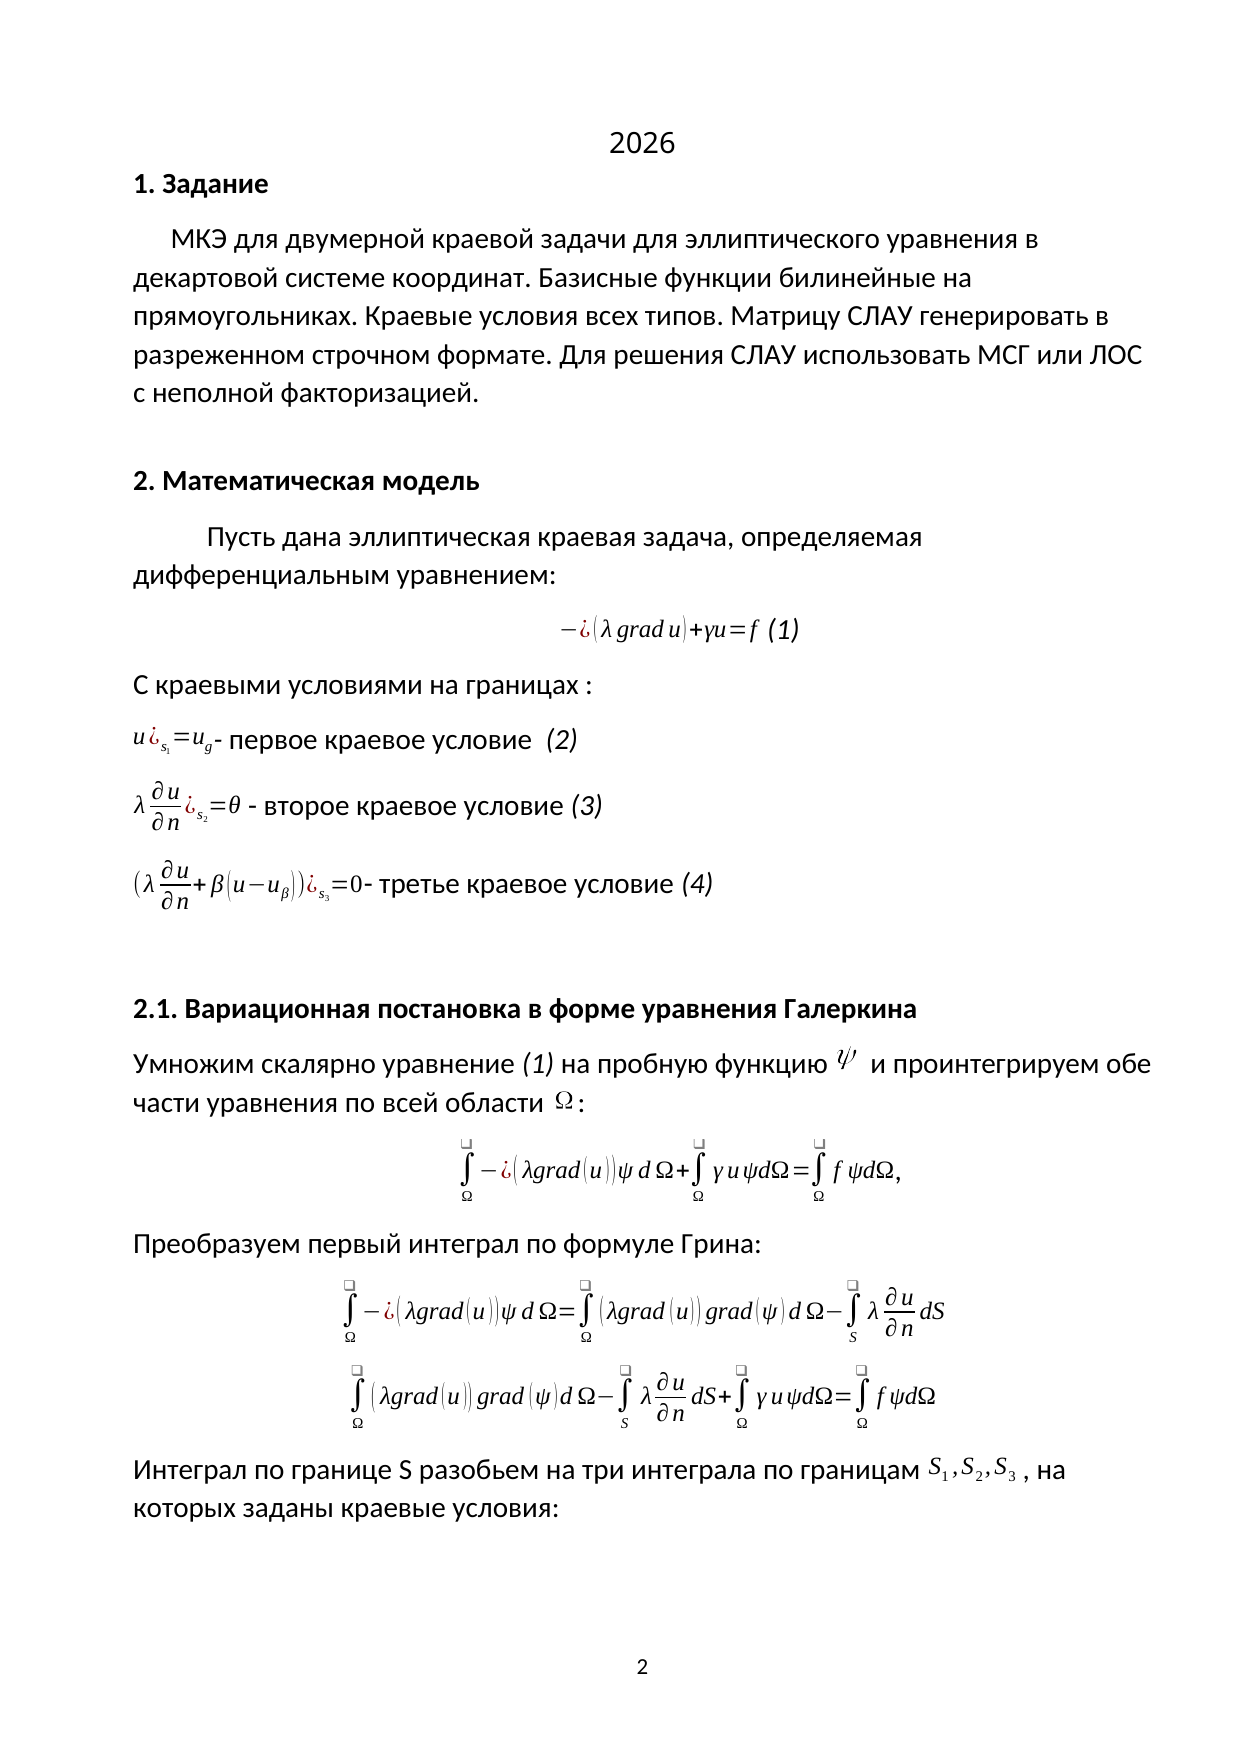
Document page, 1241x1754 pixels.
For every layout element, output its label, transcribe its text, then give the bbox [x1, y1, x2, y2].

text Умножим скалярно уравнение (1) на пробную функцию и проинтегрируем обе части уравнения по всей области : [133, 1045, 1152, 1120]
text , [207, 1139, 1152, 1206]
table_cell 2019 [140, 118, 1144, 165]
text 2.1. Вариационная постановка в форме уравнения Галеркина [133, 990, 1152, 1025]
text 1. Задание [133, 165, 1152, 201]
text 2. Математическая модель [133, 462, 1152, 498]
text C краевыми условиями на границах : [133, 666, 1152, 702]
text (1) [133, 611, 1152, 647]
text Интеграл по границе S разобьем на три интеграла по границам , на которых заданы краевые условия: [133, 1451, 1152, 1525]
text Преобразуем первый интеграл по формуле Грина: [133, 1225, 1152, 1261]
text - третье краевое условие (4) [133, 856, 1152, 915]
text МКЭ для двумерной краевой задачи для эллиптического уравнения в декартовой системе координат. Базисные функции билинейные на прямоугольниках. Краевые условия всех типов. Матрицу СЛАУ генерировать в разреженном строчном формате. Для решения СЛАУ использовать МСГ или ЛОС с неполной факторизацией. [133, 221, 1152, 410]
text - второе краевое условие (3) [133, 778, 1152, 837]
text Пусть дана эллиптическая краевая задача, определяемая дифференциальным уравнением: [133, 518, 1152, 592]
text - первое краевое условие (2) [133, 721, 1152, 758]
